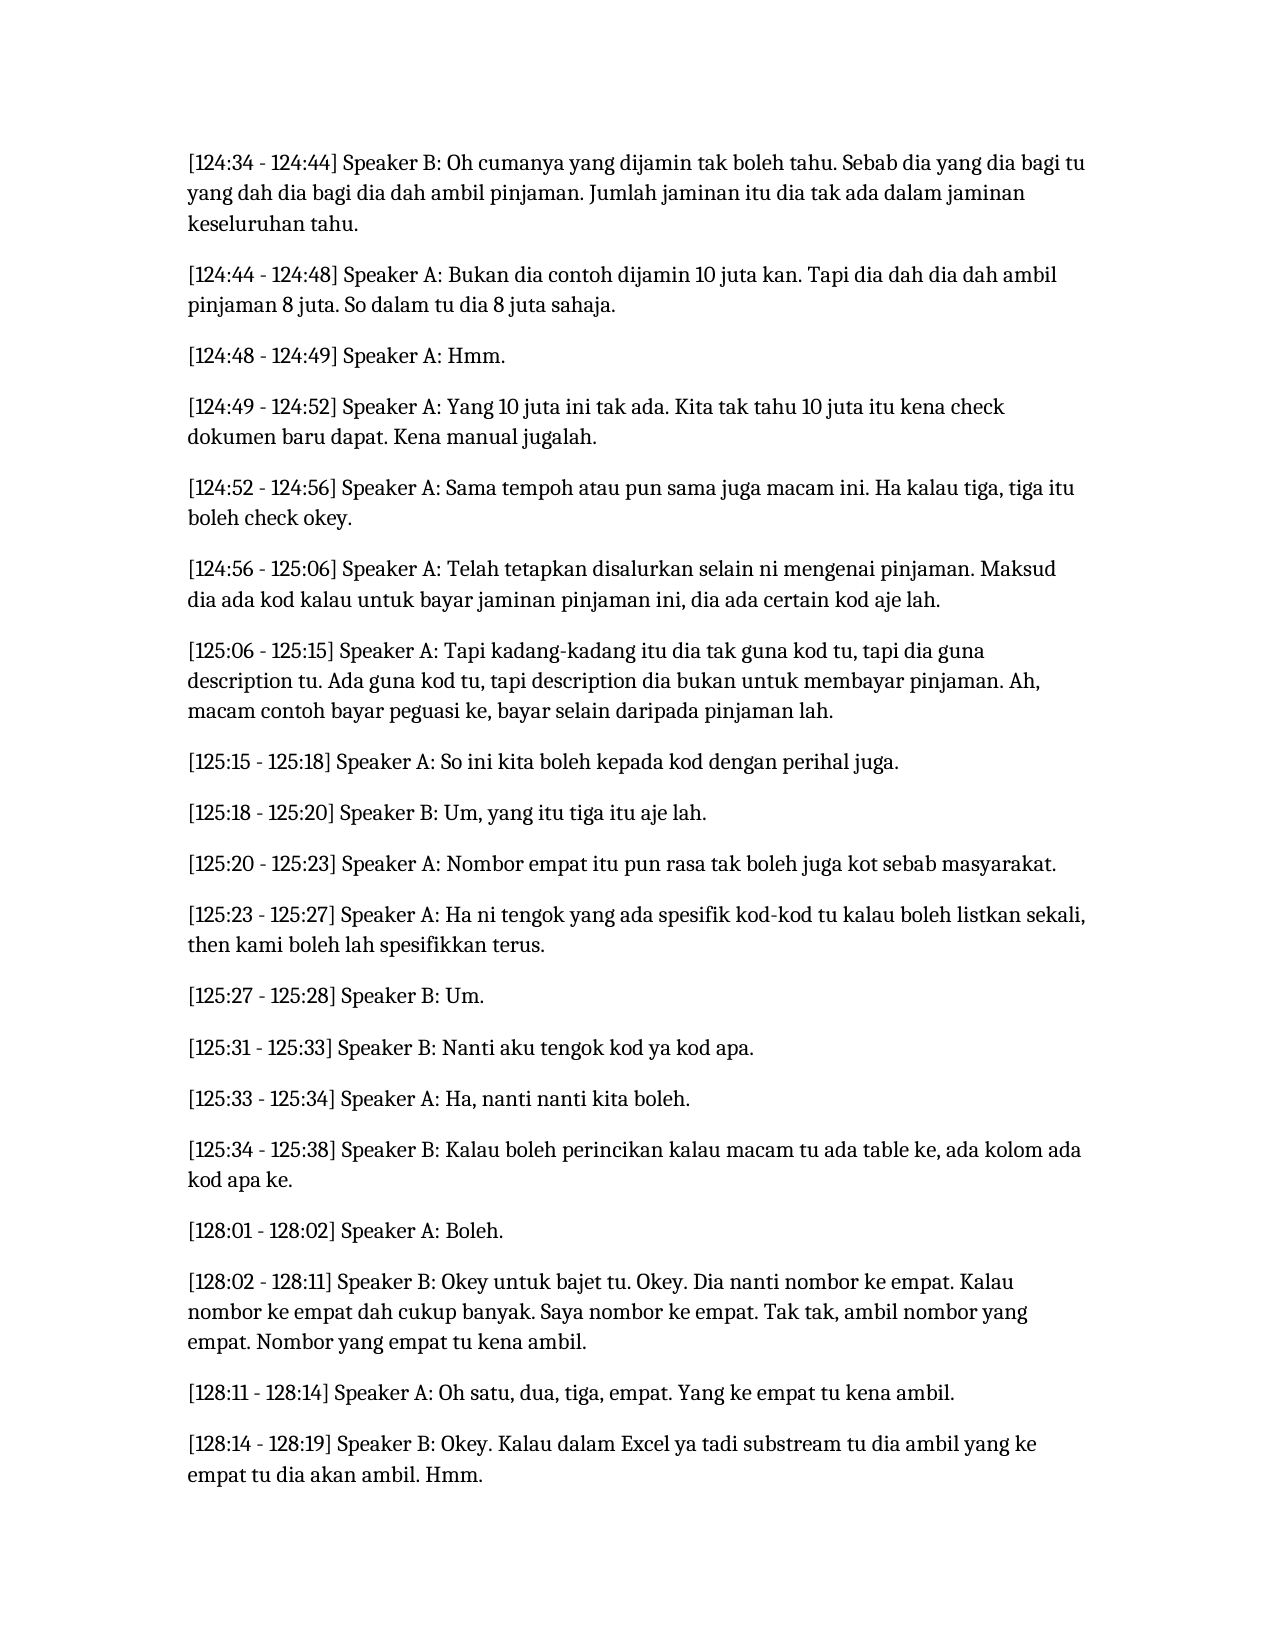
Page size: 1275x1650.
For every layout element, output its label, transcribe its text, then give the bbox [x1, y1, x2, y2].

text [125:20 - 125:23] Speaker A: Nombor empat itu pun rasa tak boleh juga kot sebab masyarakat. [187, 851, 1087, 877]
text [128:02 - 128:11] Speaker B: Okey untuk bajet tu. Okey. Dia nanti nombor ke empat. Kalau nombor ke empat dah cukup banyak. Saya nombor ke empat. Tak tak, ambil nombor yang empat. Nombor yang empat tu kena ambil. [187, 1269, 1087, 1356]
text [124:56 - 125:06] Speaker A: Telah tetapkan disalurkan selain ni mengenai pinjaman. Maksud dia ada kod kalau untuk bayar jaminan pinjaman ini, dia ada certain kod aje lah. [187, 556, 1087, 613]
text [124:48 - 124:49] Speaker A: Hmm. [187, 343, 1087, 369]
text [128:01 - 128:02] Speaker A: Boleh. [187, 1218, 1087, 1244]
text [125:06 - 125:15] Speaker A: Tapi kadang-kadang itu dia tak guna kod tu, tapi dia guna description tu. Ada guna kod tu, tapi description dia bukan untuk membayar pinjaman. Ah, macam contoh bayar peguasi ke, bayar selain daripada pinjaman lah. [187, 637, 1087, 724]
text [128:14 - 128:19] Speaker B: Okey. Kalau dalam Excel ya tadi substream tu dia ambil yang ke empat tu dia akan ambil. Hmm. [187, 1431, 1087, 1488]
text [124:44 - 124:48] Speaker A: Bukan dia contoh dijamin 10 juta kan. Tapi dia dah dia dah ambil pinjaman 8 juta. So dalam tu dia 8 juta sahaja. [187, 261, 1087, 318]
text [125:18 - 125:20] Speaker B: Um, yang itu tiga itu aje lah. [187, 800, 1087, 826]
text [124:49 - 124:52] Speaker A: Yang 10 juta ini tak ada. Kita tak tahu 10 juta itu kena check dokumen baru dapat. Kena manual jugalah. [187, 394, 1087, 450]
text [125:23 - 125:27] Speaker A: Ha ni tengok yang ada spesifik kod-kod tu kalau boleh listkan sekali, then kami boleh lah spesifikkan terus. [187, 902, 1087, 959]
text [125:34 - 125:38] Speaker B: Kalau boleh perincikan kalau macam tu ada table ke, ada kolom ada kod apa ke. [187, 1136, 1087, 1193]
text [125:31 - 125:33] Speaker B: Nanti aku tengok kod ya kod apa. [187, 1034, 1087, 1061]
text [124:34 - 124:44] Speaker B: Oh cumanya yang dijamin tak boleh tahu. Sebab dia yang dia bagi tu yang dah dia bagi dia dah ambil pinjaman. Jumlah jaminan itu dia tak ada dalam jaminan keseluruhan tahu. [187, 150, 1087, 237]
text [125:27 - 125:28] Speaker B: Um. [187, 983, 1087, 1010]
text [125:33 - 125:34] Speaker A: Ha, nanti nanti kita boleh. [187, 1085, 1087, 1112]
text [128:11 - 128:14] Speaker A: Oh satu, dua, tiga, empat. Yang ke empat tu kena ambil. [187, 1380, 1087, 1407]
text [125:15 - 125:18] Speaker A: So ini kita boleh kepada kod dengan perihal juga. [187, 749, 1087, 775]
text [124:52 - 124:56] Speaker A: Sama tempoh atau pun sama juga macam ini. Ha kalau tiga, tiga itu boleh check okey. [187, 475, 1087, 532]
